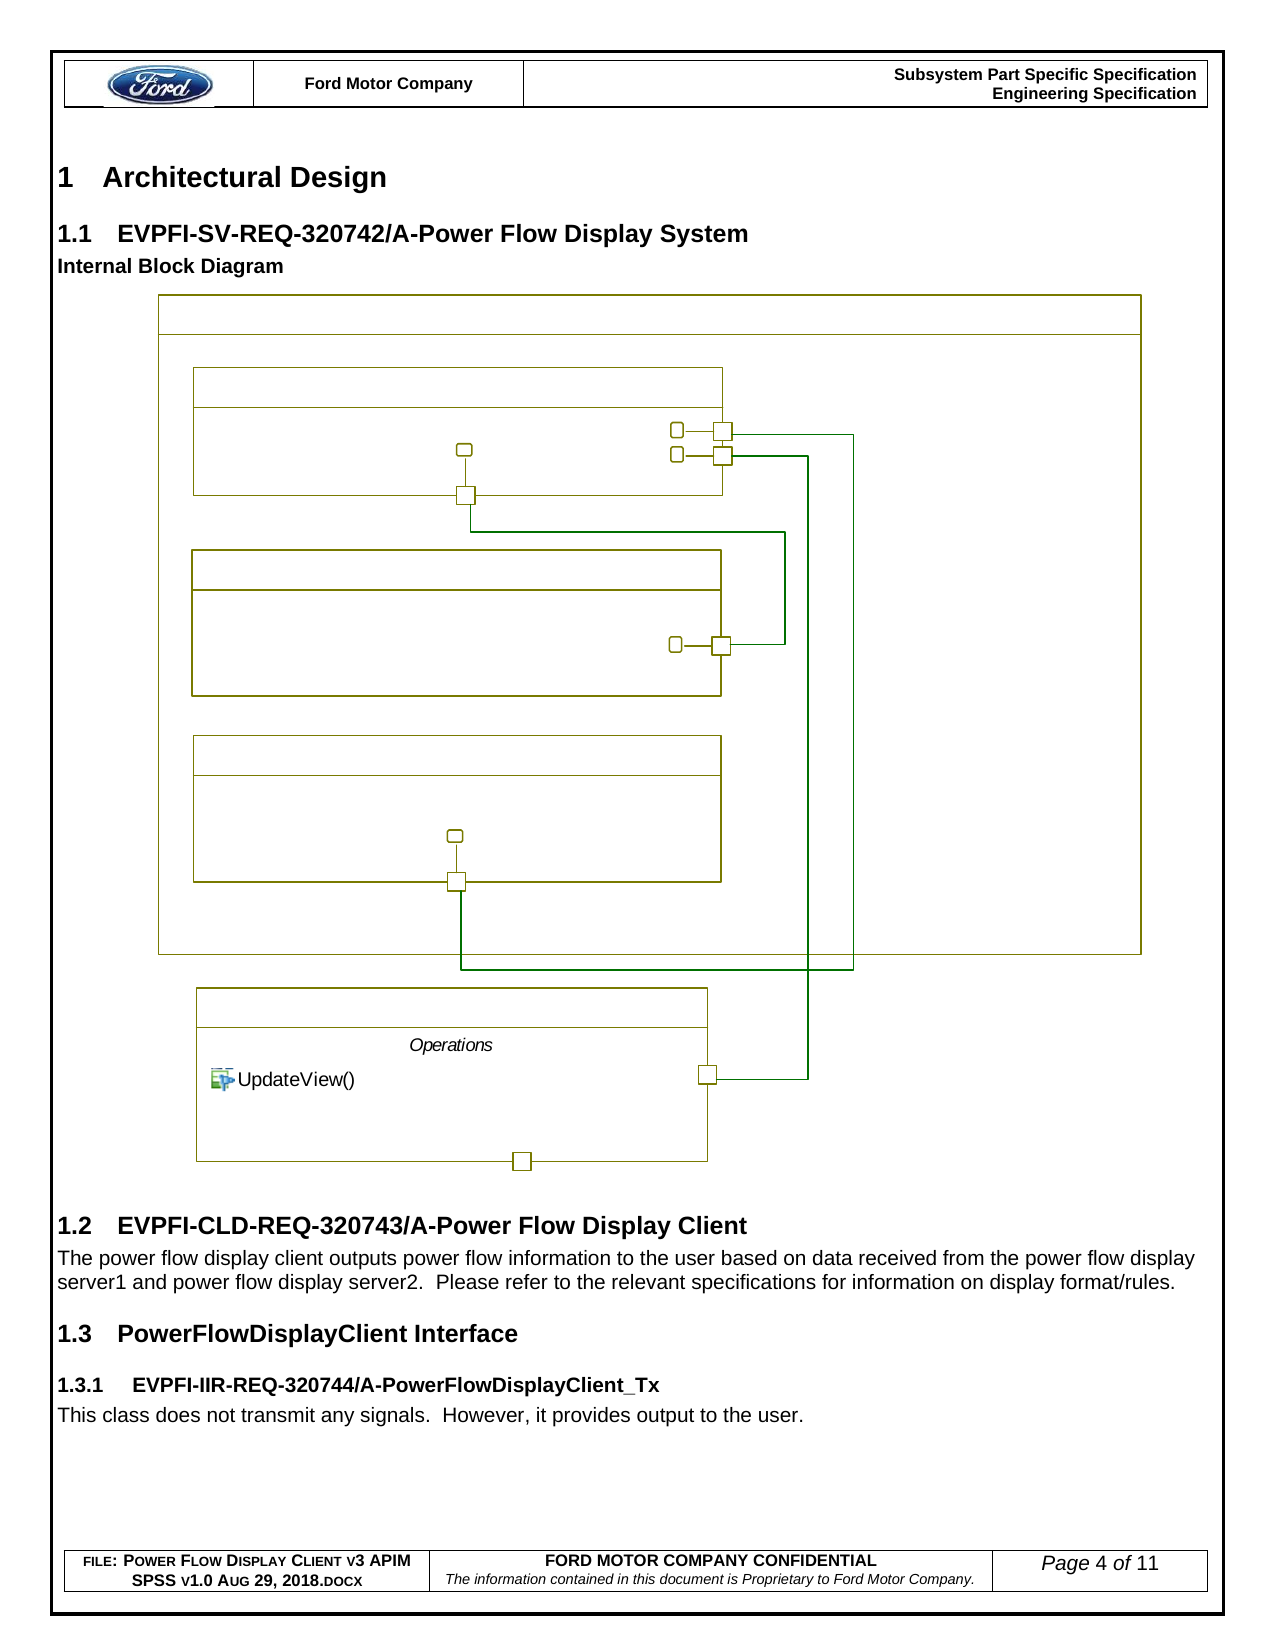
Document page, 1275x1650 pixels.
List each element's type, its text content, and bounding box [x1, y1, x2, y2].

text This class does not transmit any signals. However, it provides output to the user. [57, 1407, 1215, 1431]
subtitle Architectural Design [57, 161, 1215, 194]
subtitle EVPFI-CLD-REQ-320743/A-Power Flow Display Client [57, 1215, 1215, 1244]
text The power flow display client outputs power flow information to the user based on data received from the power flow display server1 and power flow display server2. Please refer to the relevant specifications for information on display format/rules. [57, 1250, 1215, 1298]
subtitle EVPFI-IIR-REQ-320744/A-PowerFlowDisplayClient_Tx [57, 1377, 1215, 1401]
subtitle PowerFlowDisplayClient Interface [57, 1323, 1215, 1352]
picture [103, 61, 215, 107]
text Internal Block Diagram [57, 258, 1215, 282]
subtitle EVPFI-SV-REQ-320742/A-Power Flow Display System [57, 223, 1215, 252]
